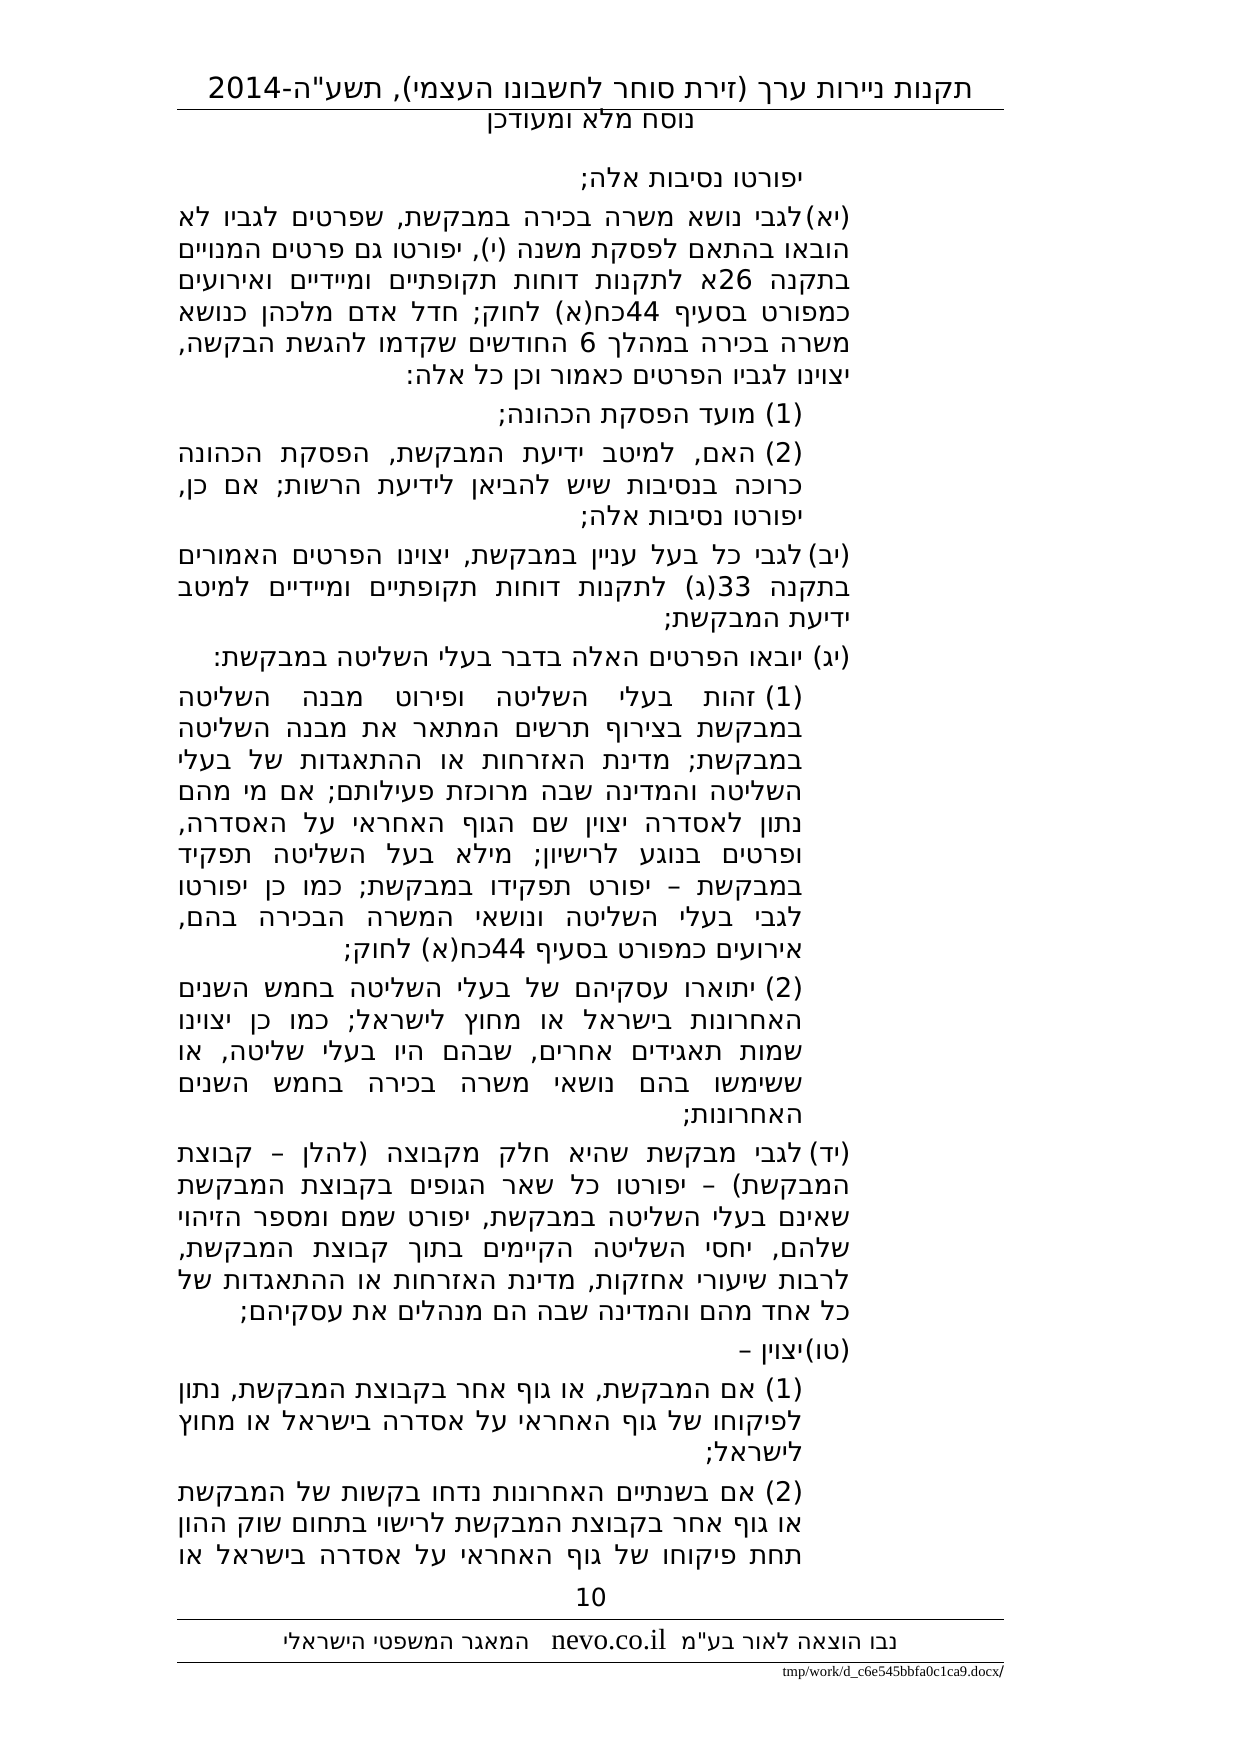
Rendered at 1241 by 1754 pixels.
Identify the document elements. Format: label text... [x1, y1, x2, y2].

text (טו) יצוין – [177, 1334, 851, 1366]
text (יב) לגבי כל בעל עניין במבקשת, יצוינו הפרטים האמורים בתקנה 33(ג) לתקנות דוחות תקופתיים ומיידיים למיטב ידיעת המבקשת; [177, 539, 851, 634]
text (יג) יובאו הפרטים האלה בדבר בעלי השליטה במבקשת: [177, 642, 851, 673]
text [177, 1476, 803, 1571]
text (2) יתוארו עסקיהם של בעלי השליטה בחמש השנים האחרונות בישראל או מחוץ לישראל; כמו כן יצוינו שמות תאגידים אחרים, שבהם היו בעלי שליטה, או ששימשו בהם נושאי משרה בכירה בחמש השנים האחרונות; [177, 972, 803, 1130]
text (2) האם, למיטב ידיעת המבקשת, הפסקת הכהונה כרוכה בנסיבות שיש להביאן לידיעת הרשות; אם כן, יפורטו נסיבות אלה; [177, 437, 803, 532]
text (יד) לגבי מבקשת שהיא חלק מקבוצה (להלן – קבוצת המבקשת) – יפורטו כל שאר הגופים בקבוצת המבקשת שאינם בעלי השליטה במבקשת, יפורט שמם ומספר הזיהוי שלהם, יחסי השליטה הקיימים בתוך קבוצת המבקשת, לרבות שיעורי אחזקות, מדינת האזרחות או ההתאגדות של כל אחד מהם והמדינה שבה הם מנהלים את עסקיהם; [177, 1138, 851, 1327]
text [177, 162, 803, 194]
text (1) מועד הפסקת הכהונה; [177, 398, 803, 430]
text (1) זהות בעלי השליטה ופירוט מבנה השליטה במבקשת בצירוף תרשים המתאר את מבנה השליטה במבקשת; מדינת האזרחות או ההתאגדות של בעלי השליטה והמדינה שבה מרוכזת פעילותם; אם מי מהם נתון לאסדרה יצוין שם הגוף האחראי על האסדרה, ופרטים בנוגע לרישיון; מילא בעל השליטה תפקיד במבקשת – יפורט תפקידו במבקשת; כמו כן יפורטו לגבי בעלי השליטה ונושאי המשרה הבכירה בהם, אירועים כמפורט בסעיף 44כח(א) לחוק; [177, 681, 803, 965]
text (1) אם המבקשת, או גוף אחר בקבוצת המבקשת, נתון לפיקוחו של גוף האחראי על אסדרה בישראל או מחוץ לישראל; [177, 1374, 803, 1468]
text (יא) לגבי נושא משרה בכירה במבקשת, שפרטים לגביו לא הובאו בהתאם לפסקת משנה (י), יפורטו גם פרטים המנויים בתקנה 26א לתקנות דוחות תקופתיים ומיידיים ואירועים כמפורט בסעיף 44כח(א) לחוק; חדל אדם מלכהן כנושא משרה בכירה במהלך 6 החודשים שקדמו להגשת הבקשה, יצוינו לגביו הפרטים כאמור וכן כל אלה: [177, 201, 851, 391]
